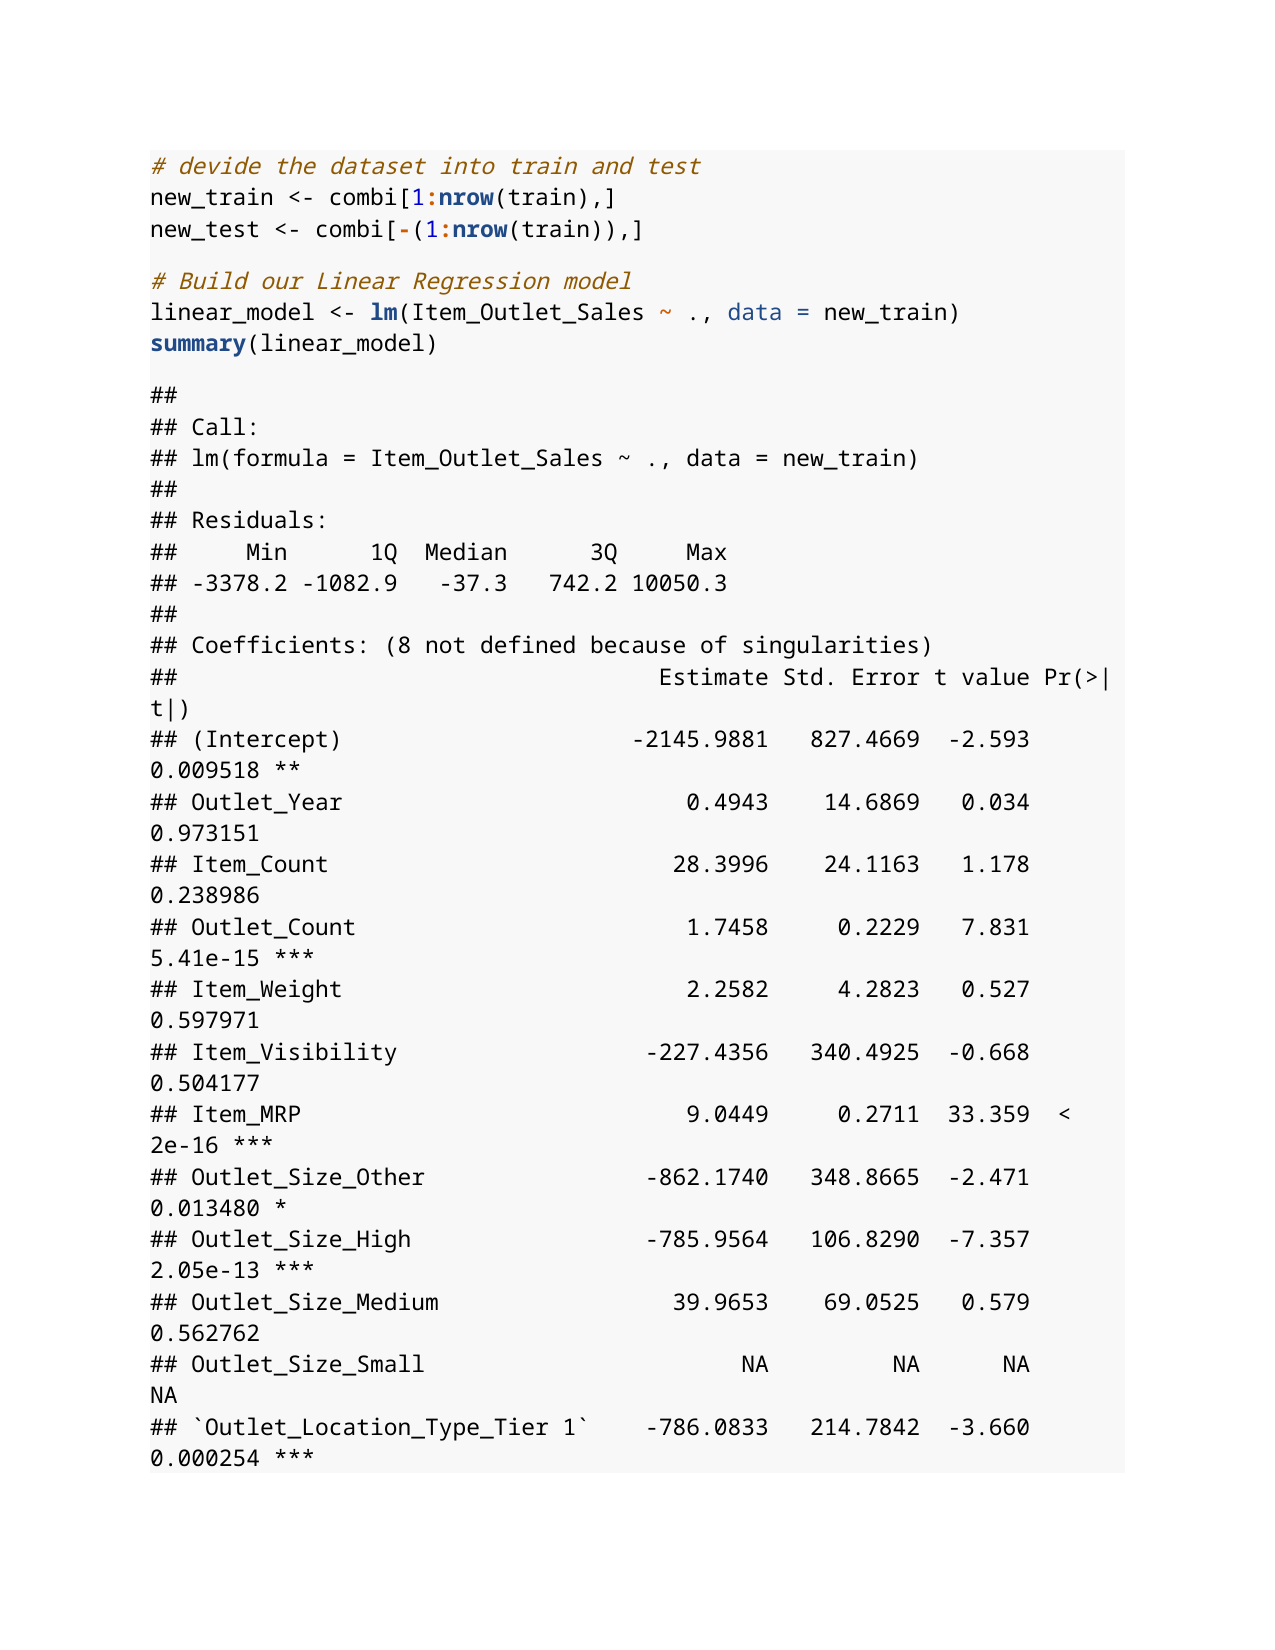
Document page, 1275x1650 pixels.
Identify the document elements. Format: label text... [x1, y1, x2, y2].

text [150, 379, 1125, 1473]
text # devide the dataset into train and test new_train <- combi[1:nrow(train),] new_test <- combi[-(1:nrow(train)),] [150, 150, 1125, 244]
text # Build our Linear Regression model linear_model <- lm(Item_Outlet_Sales ~ ., data = new_train) summary(linear_model) [150, 264, 1125, 358]
